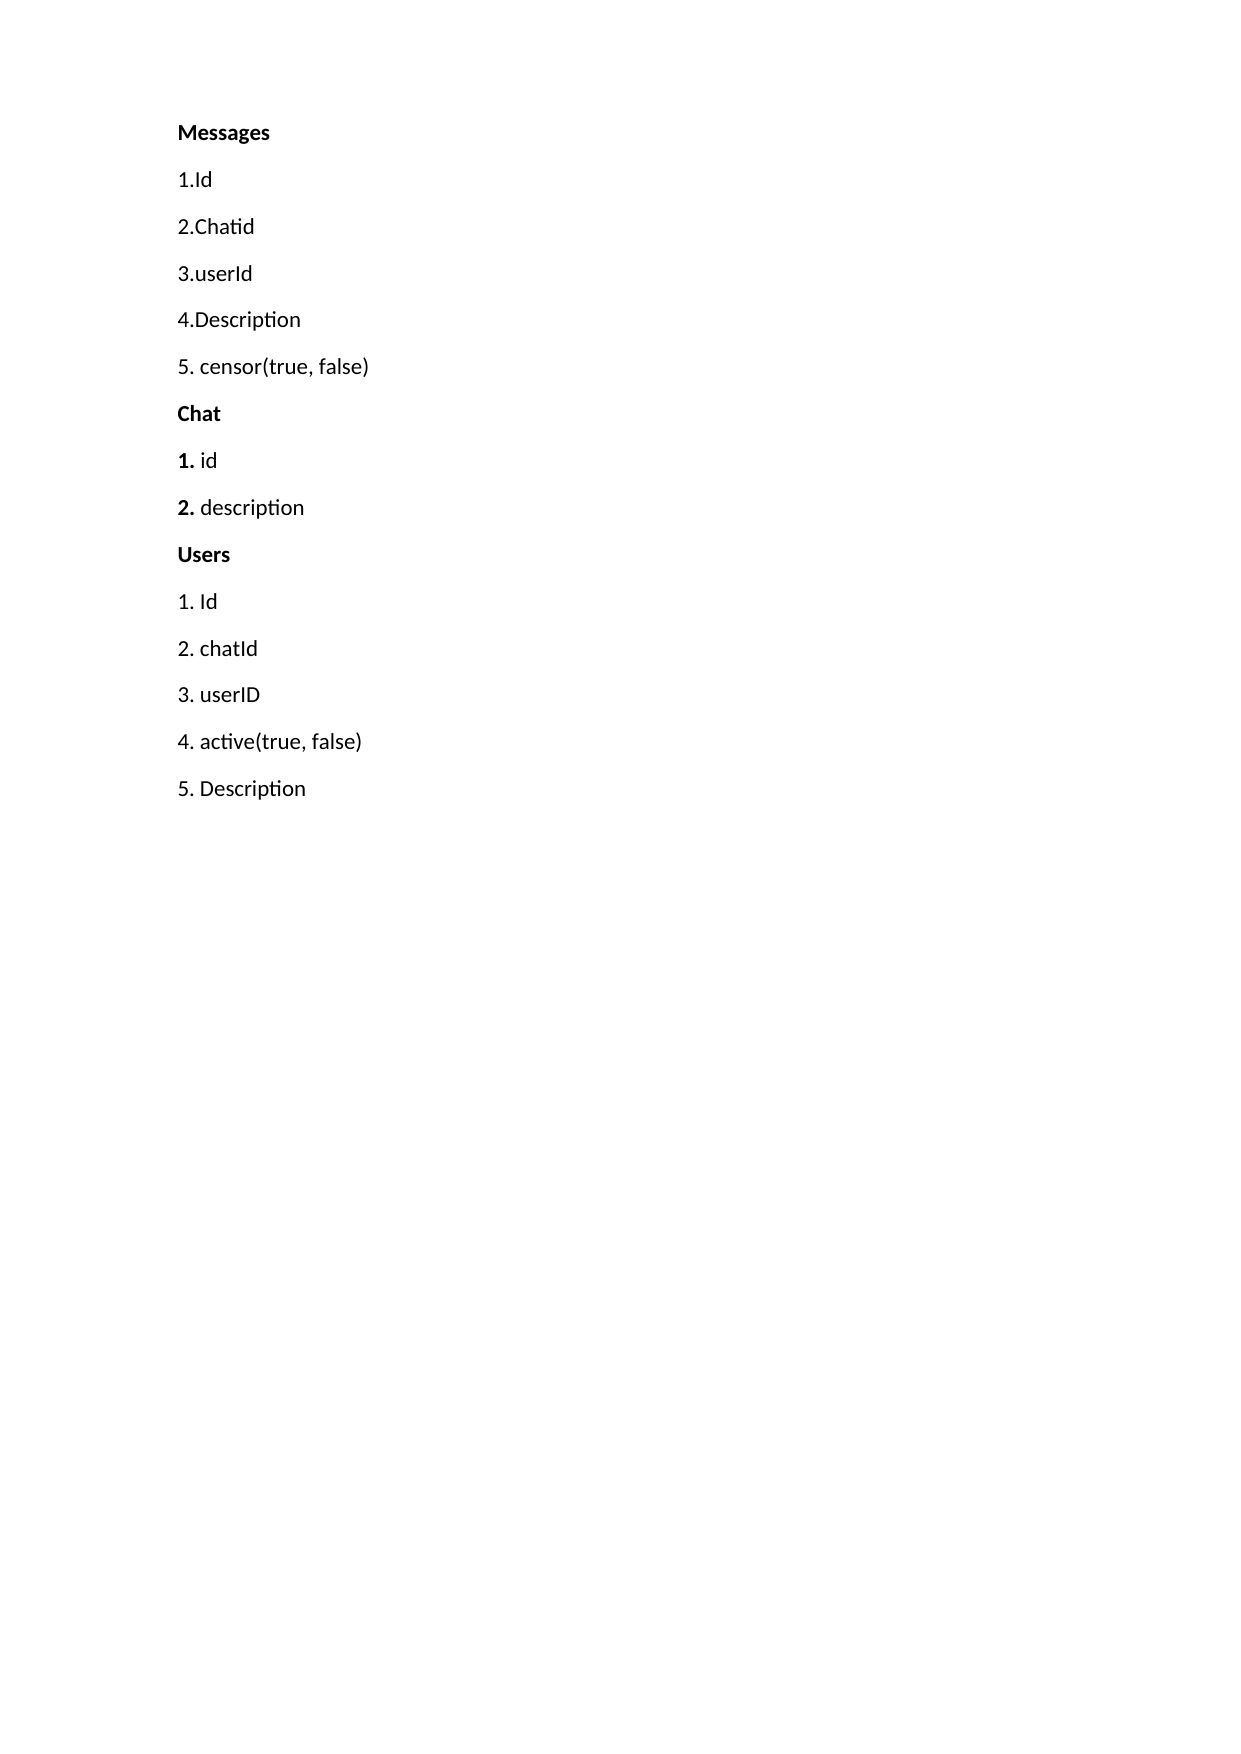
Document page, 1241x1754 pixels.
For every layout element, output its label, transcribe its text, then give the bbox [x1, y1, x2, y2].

text Users [177, 540, 1152, 568]
text 1.Id [177, 165, 1152, 193]
text Messages [177, 118, 1152, 146]
text 2. chatId [177, 634, 1152, 662]
text 5. Description [177, 774, 1152, 802]
text 4.Description [177, 306, 1152, 334]
text 3. userID [177, 681, 1152, 709]
text Chat [177, 399, 1152, 427]
text 3.userId [177, 259, 1152, 287]
text 5. censor(true, false) [177, 352, 1152, 381]
text 1. Id [177, 587, 1152, 615]
text 4. active(true, false) [177, 727, 1152, 756]
text 2.Chatid [177, 212, 1152, 240]
text 1. id [177, 446, 1152, 474]
text 2. description [177, 493, 1152, 521]
